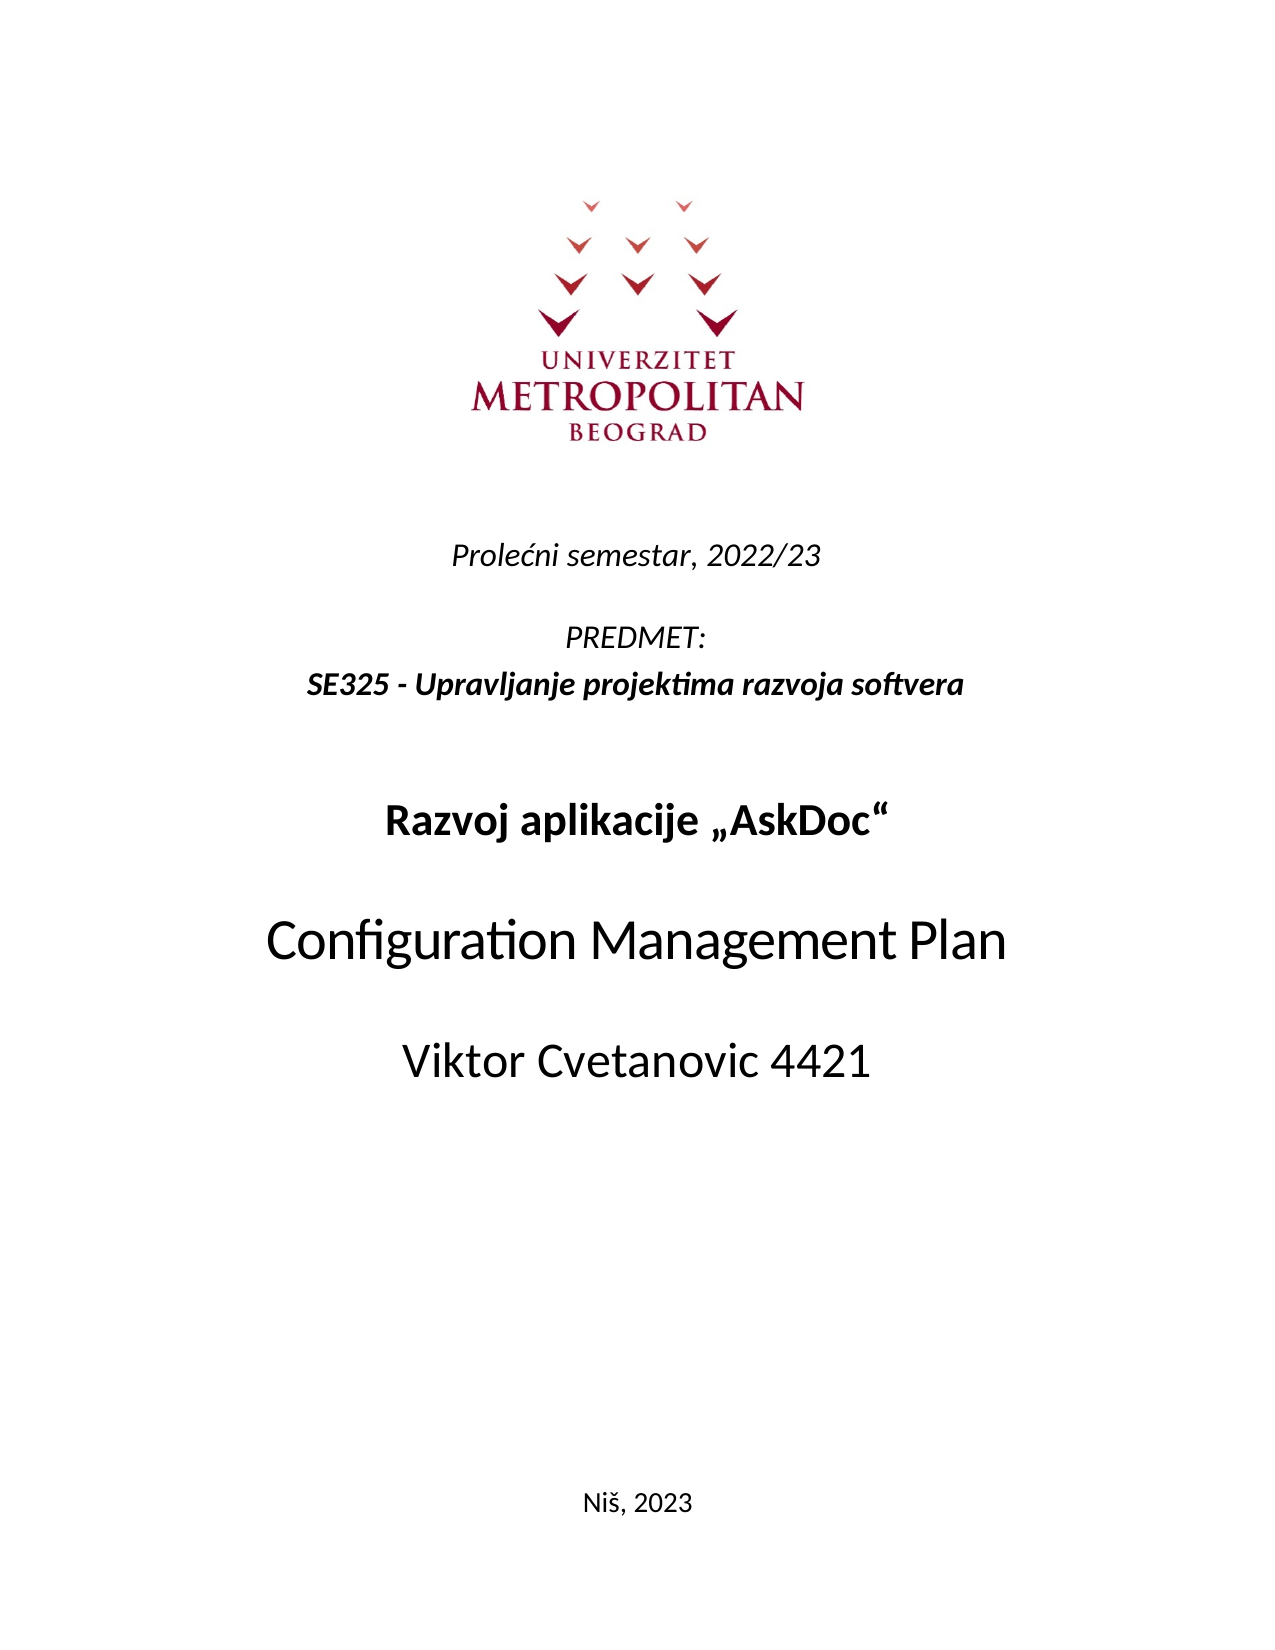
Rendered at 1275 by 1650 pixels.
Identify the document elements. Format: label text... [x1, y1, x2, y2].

picture [438, 151, 837, 477]
text PREDMET: [150, 616, 1125, 657]
title Configuration Management Plan [150, 903, 1125, 974]
text Razvoj aplikacije „AskDoc“ [150, 791, 1125, 847]
text Viktor Cvetanovic 4421 [150, 1029, 1125, 1090]
text Prolećni semestar, 2022/23 [150, 534, 1125, 575]
text SE325 - Upravljanje projektima razvoja softvera [150, 663, 1125, 703]
